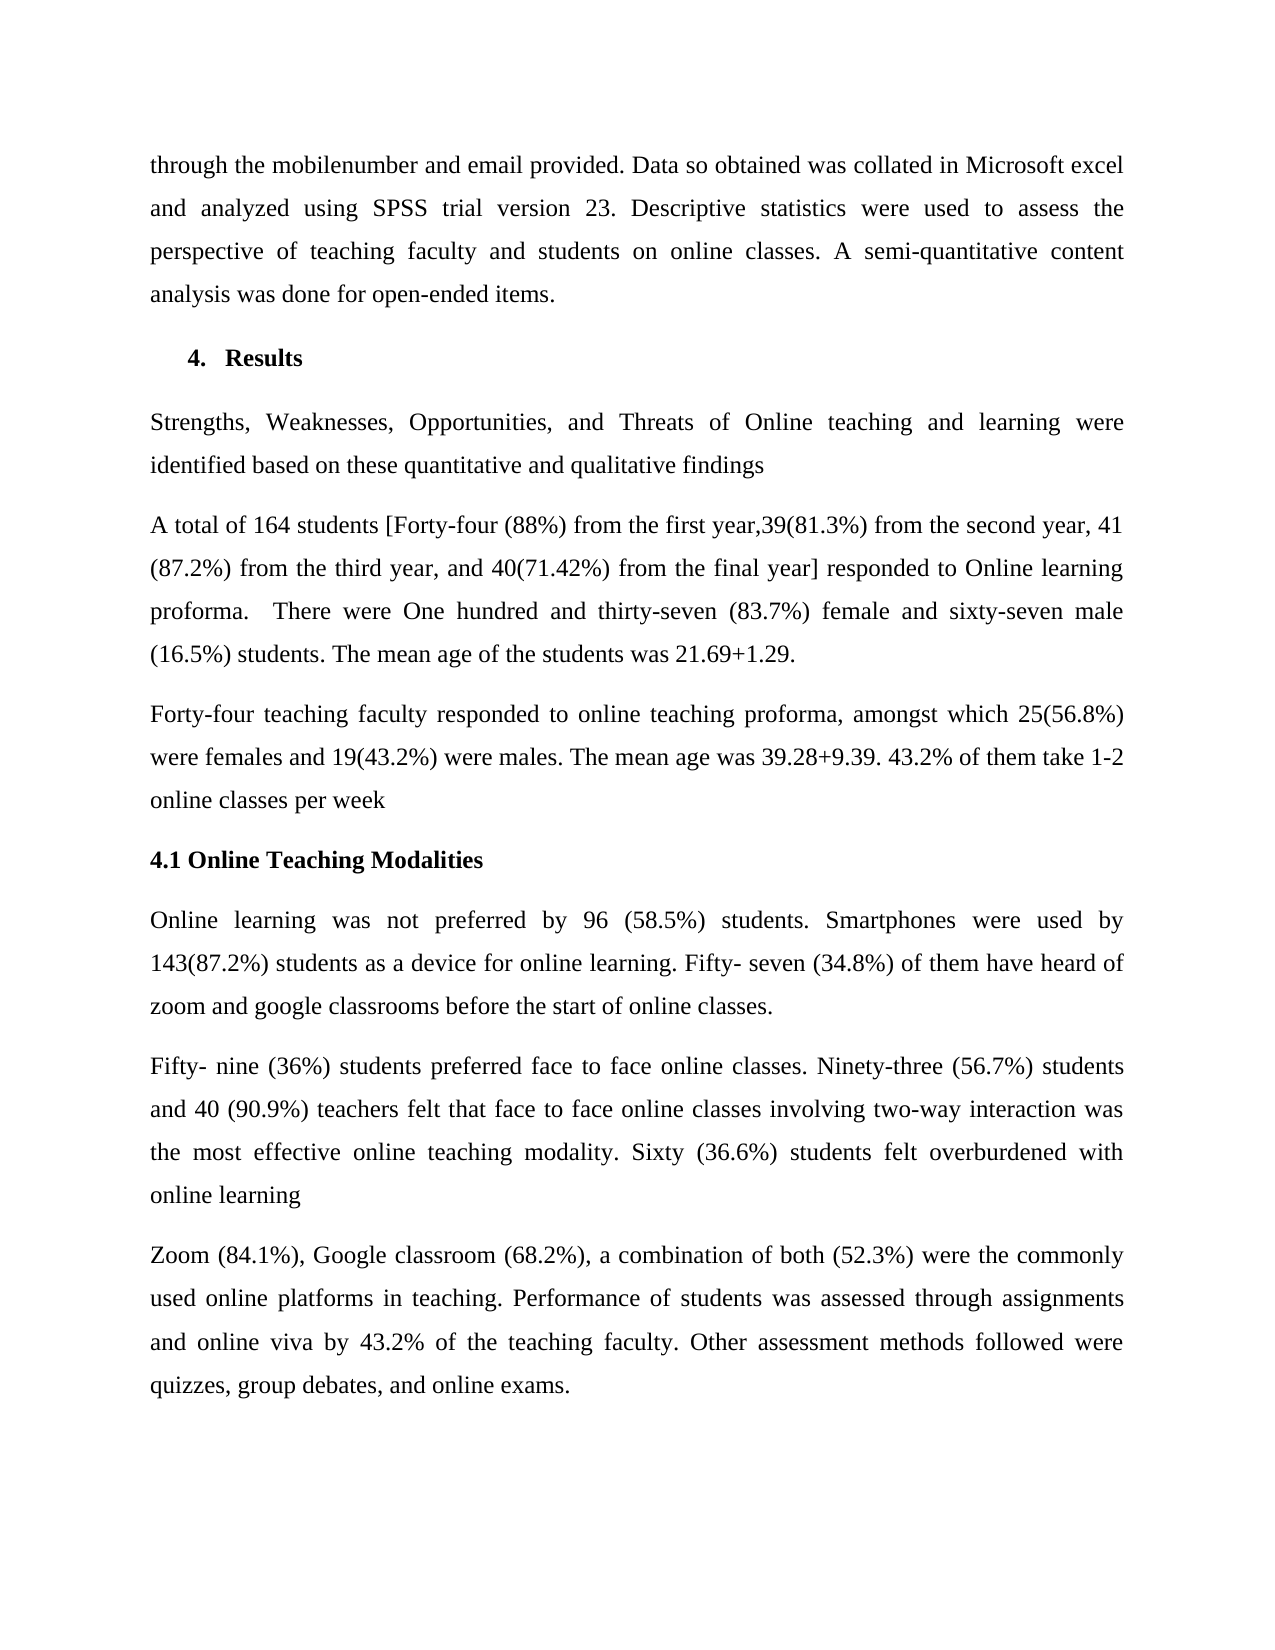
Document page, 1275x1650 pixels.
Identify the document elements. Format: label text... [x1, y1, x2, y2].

text Online learning was not preferred by 96 (58.5%) students. Smartphones were used by 143(87.2%) students as a device for online learning. Fifty- seven (34.8%) of them have heard of zoom and google classrooms before the start of online classes. [150, 905, 1125, 1020]
text Forty-four teaching faculty responded to online teaching proforma, amongst which 25(56.8%) were females and 19(43.2%) were males. The mean age was 39.28+9.39. 43.2% of them take 1-2 online classes per week [150, 699, 1125, 814]
text Strengths, Weaknesses, Opportunities, and Threats of Online teaching and learning were identified based on these quantitative and qualitative findings [150, 407, 1125, 479]
text Zoom (84.1%), Google classroom (68.2%), a combination of both (52.3%) were the commonly used online platforms in teaching. Performance of students was assessed through assignments and online viva by 43.2% of the teaching faculty. Other assessment methods followed were quizzes, group debates, and online exams. [150, 1240, 1125, 1398]
text A total of 164 students [Forty-four (88%) from the first year,39(81.3%) from the second year, 41 (87.2%) from the third year, and 40(71.42%) from the final year] responded to Online learning proforma. There were One hundred and thirty-seven (83.7%) female and sixty-seven male (16.5%) students. The mean age of the students was 21.69+1.29. [150, 510, 1125, 668]
text Fifty- nine (36%) students preferred face to face online classes. Ninety-three (56.7%) students and 40 (90.9%) teachers felt that face to face online classes involving two-way interaction was the most effective online teaching modality. Sixty (36.6%) students felt overburdened with online learning [150, 1051, 1125, 1209]
text 4.1 Online Teaching Modalities [150, 845, 1125, 874]
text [150, 150, 1125, 308]
list Results [187, 343, 1125, 372]
